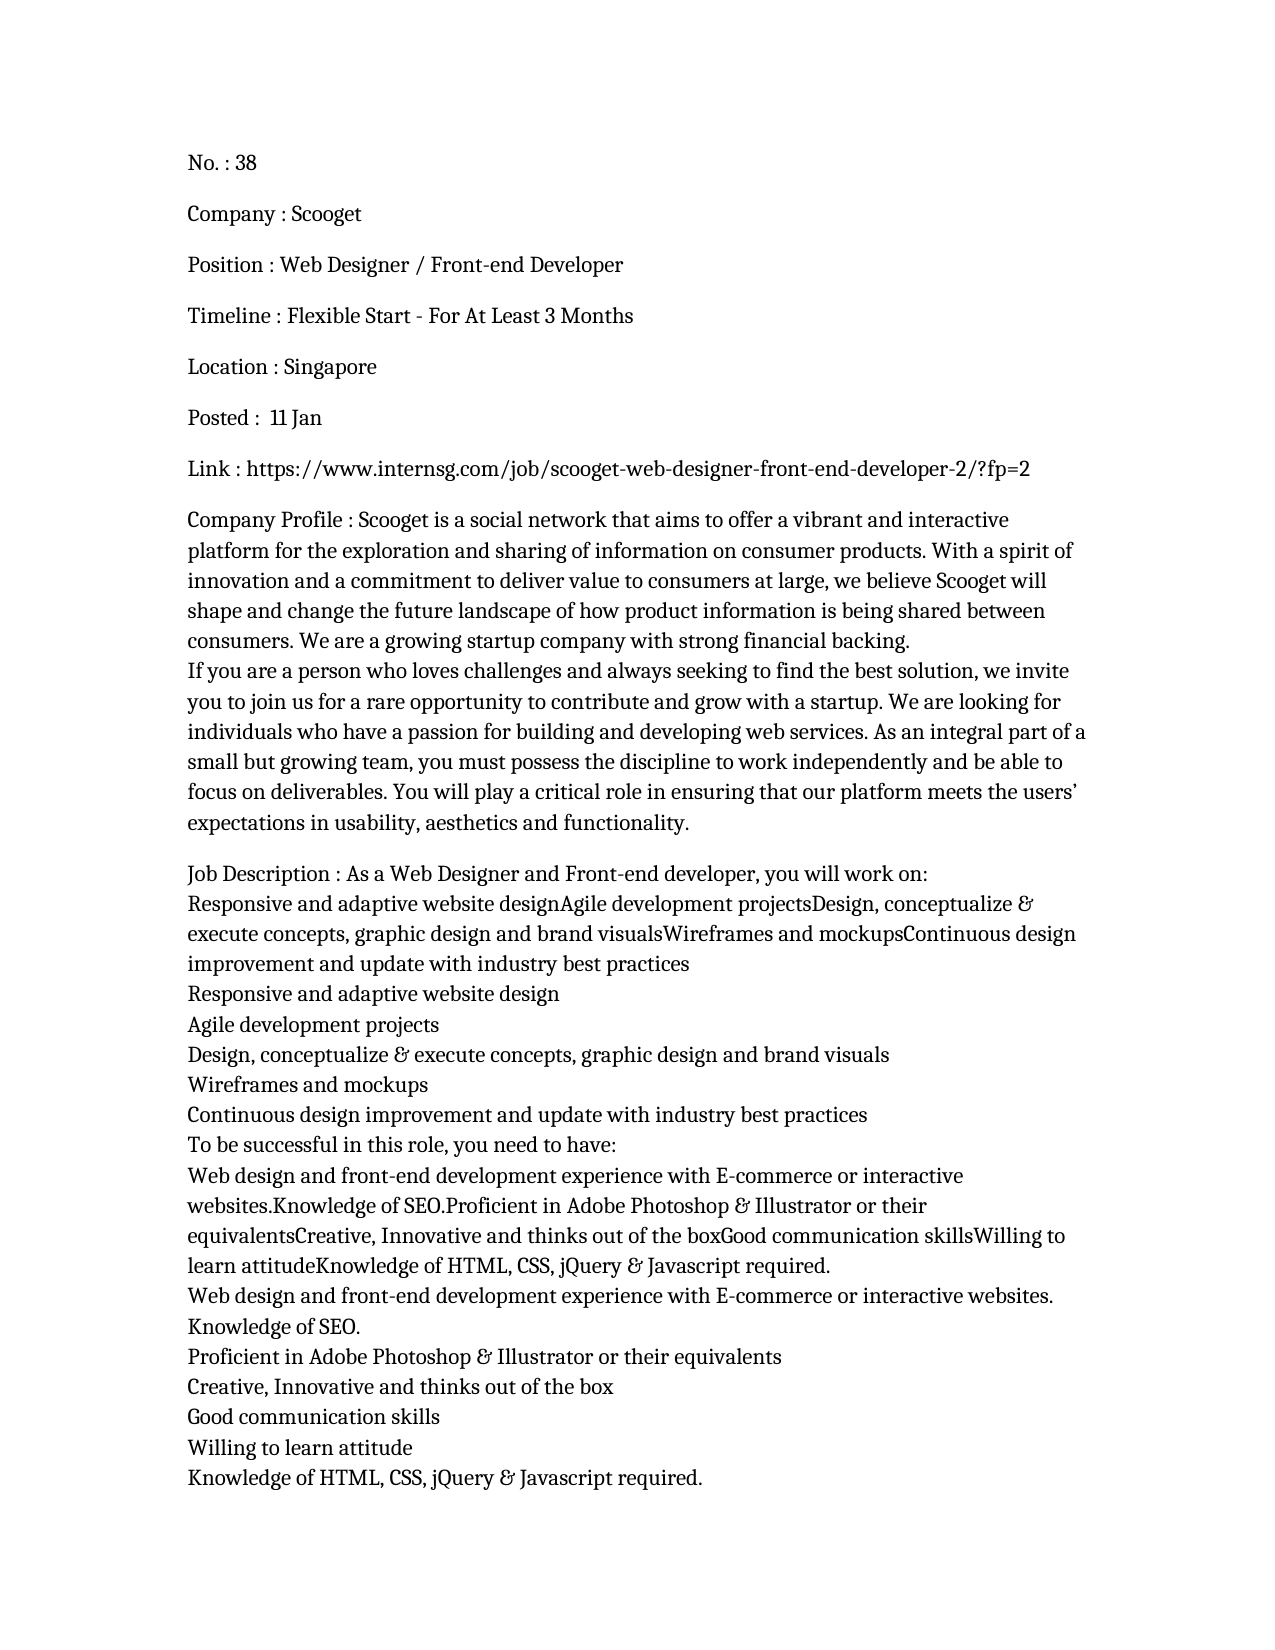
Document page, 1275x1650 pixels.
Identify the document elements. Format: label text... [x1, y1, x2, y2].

text Position : Web Designer / Front-end Developer [187, 252, 1087, 278]
text Timeline : Flexible Start - For At Least 3 Months [187, 303, 1087, 329]
text Company : Scooget [187, 201, 1087, 227]
text Location : Singapore [187, 354, 1087, 381]
text No. : 38 [187, 150, 1087, 176]
text Company Profile : Scooget is a social network that aims to offer a vibrant and interactive platform for the exploration and sharing of information on consumer products. With a spirit of innovation and a commitment to deliver value to consumers at large, we believe Scooget will shape and change the future landscape of how product information is being shared between consumers. We are a growing startup company with strong financial backing. If you are a person who loves challenges and always seeking to find the best solution, we invite you to join us for a rare opportunity to contribute and grow with a startup. We are looking for individuals who have a passion for building and developing web services. As an integral part of a small but growing team, you must possess the discipline to work independently and be able to focus on deliverables. You will play a critical role in ensuring that our platform meets the users’ expectations in usability, aesthetics and functionality. [187, 507, 1087, 836]
text Posted : 11 Jan [187, 405, 1087, 432]
text Link : https://www.internsg.com/job/scooget-web-designer-front-end-developer-2/?fp=2 [187, 456, 1087, 483]
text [187, 860, 1087, 1491]
